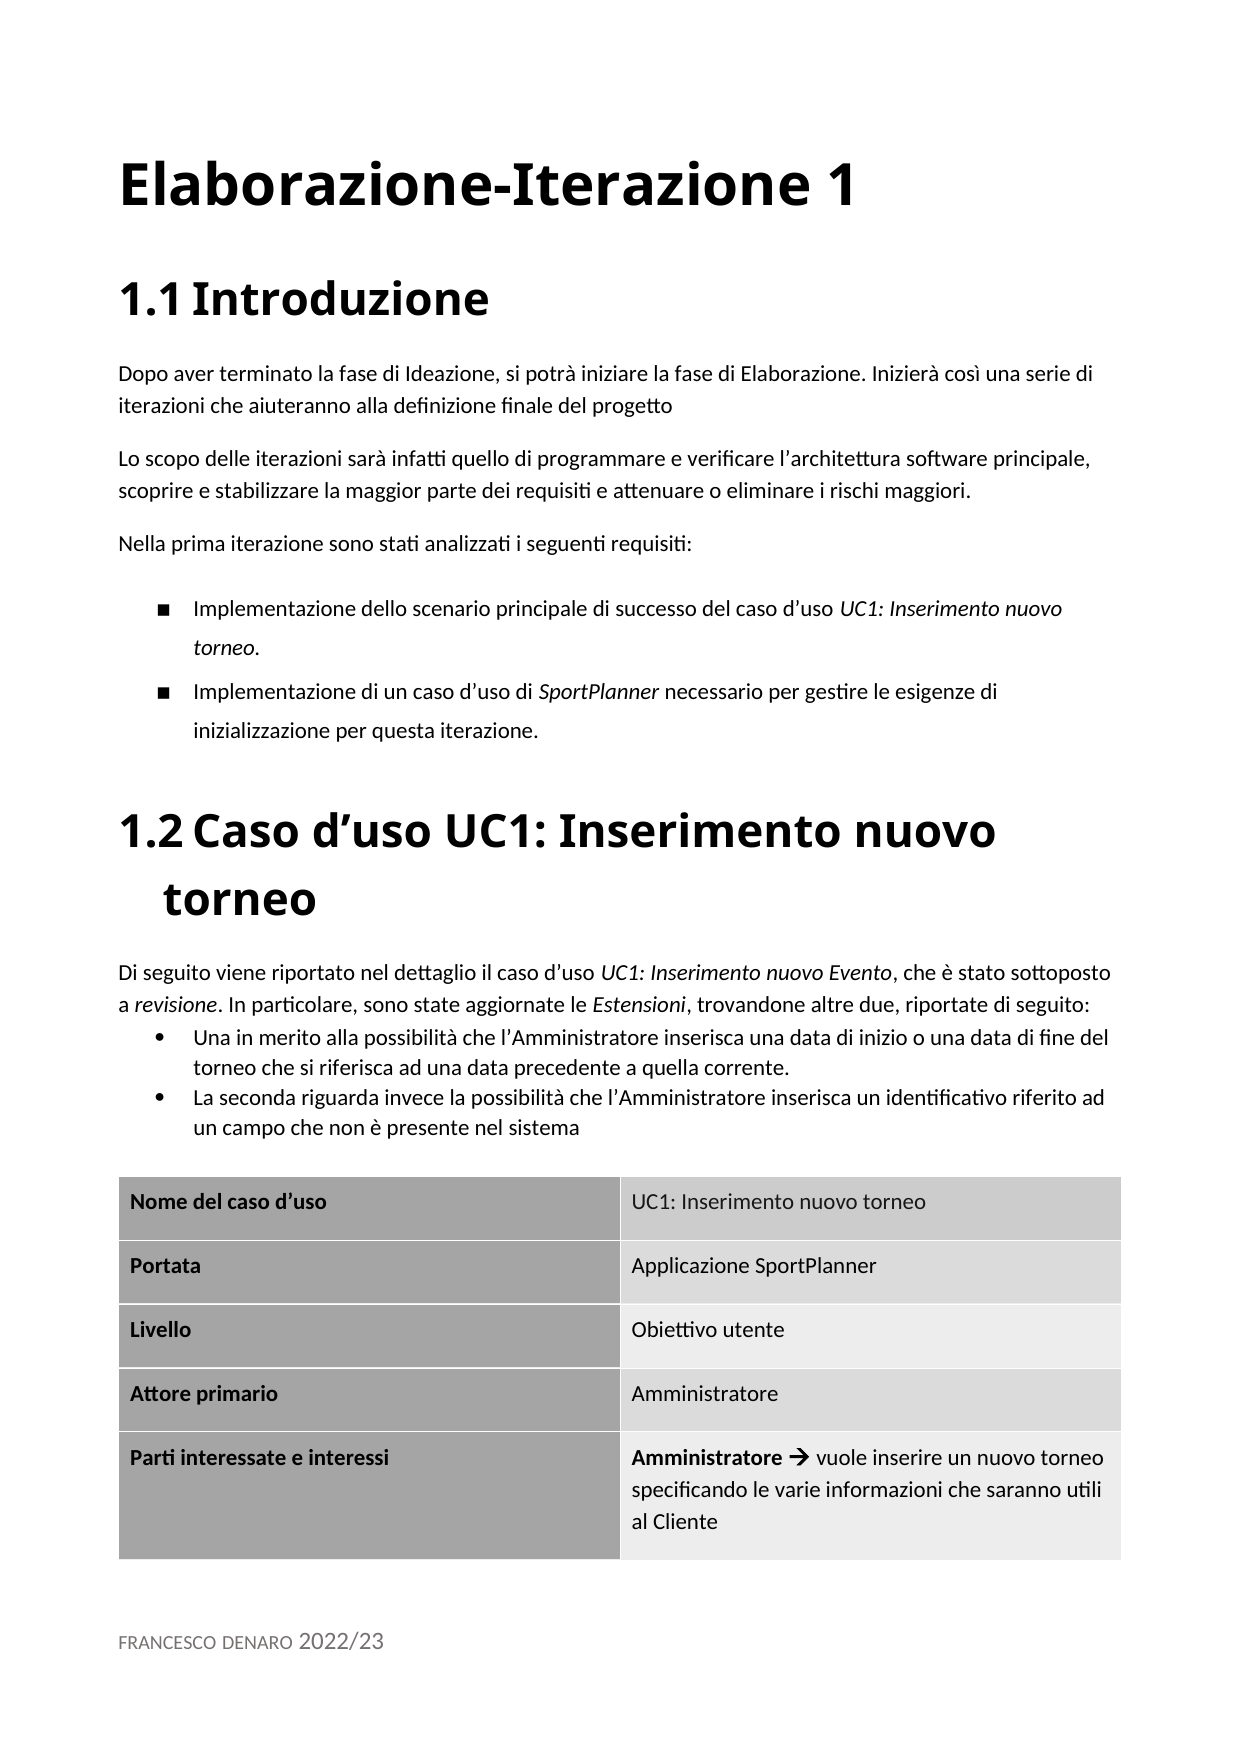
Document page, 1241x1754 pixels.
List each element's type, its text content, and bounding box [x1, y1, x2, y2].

table_cell Livello [119, 1305, 620, 1367]
text Di seguito viene riportato nel dettaglio il caso d’uso UC1: Inserimento nuovo Evento, che è stato sottoposto a revisione. In particolare, sono state aggiornate le Estensioni, trovandone altre due, riportate di seguito: [118, 958, 1122, 1019]
list Implementazione dello scenario principale di successo del caso d’uso UC1: Inserimento nuovo torneo. [156, 582, 1122, 661]
subtitle Elaborazione-Iterazione 1 [118, 143, 1122, 223]
table_cell Parti interessate e interessi [119, 1432, 620, 1559]
table_header Nome del caso d’uso [119, 1177, 620, 1240]
list La seconda riguarda invece la possibilità che l’Amministratore inserisca un identificativo riferito ad un campo che non è presente nel sistema [156, 1083, 1122, 1141]
list Una in merito alla possibilità che l’Amministratore inserisca una data di inizio o una data di fine del torneo che si riferisca ad una data precedente a quella corrente. [156, 1023, 1122, 1081]
subtitle Caso d’uso UC1: Inserimento nuovo torneo [118, 799, 1122, 928]
text Lo scopo delle iterazioni sarà infatti quello di programmare e verificare l’architettura software principale, scoprire e stabilizzare la maggior parte dei requisiti e attenuare o eliminare i rischi maggiori. [118, 444, 1122, 504]
table_cell Amministratore [621, 1369, 1121, 1431]
table_cell Obiettivo utente [621, 1305, 1121, 1367]
table_cell Portata [119, 1241, 620, 1303]
list Implementazione di un caso d’uso di SportPlanner necessario per gestire le esigenze di inizializzazione per questa iterazione. [156, 666, 1122, 745]
table_cell Attore primario [119, 1369, 620, 1431]
table_cell Applicazione SportPlanner [621, 1241, 1121, 1303]
subtitle Introduzione [118, 266, 1122, 329]
table_header UC1: Inserimento nuovo torneo [621, 1177, 1121, 1240]
text Dopo aver terminato la fase di Ideazione, si potrà iniziare la fase di Elaborazione. Inizierà così una serie di iterazioni che aiuteranno alla definizione finale del progetto [118, 359, 1122, 419]
text Nella prima iterazione sono stati analizzati i seguenti requisiti: [118, 529, 1122, 557]
table_cell Amministratore vuole inserire un nuovo torneo specificando le varie informazioni che saranno utili al Cliente [621, 1432, 1121, 1559]
